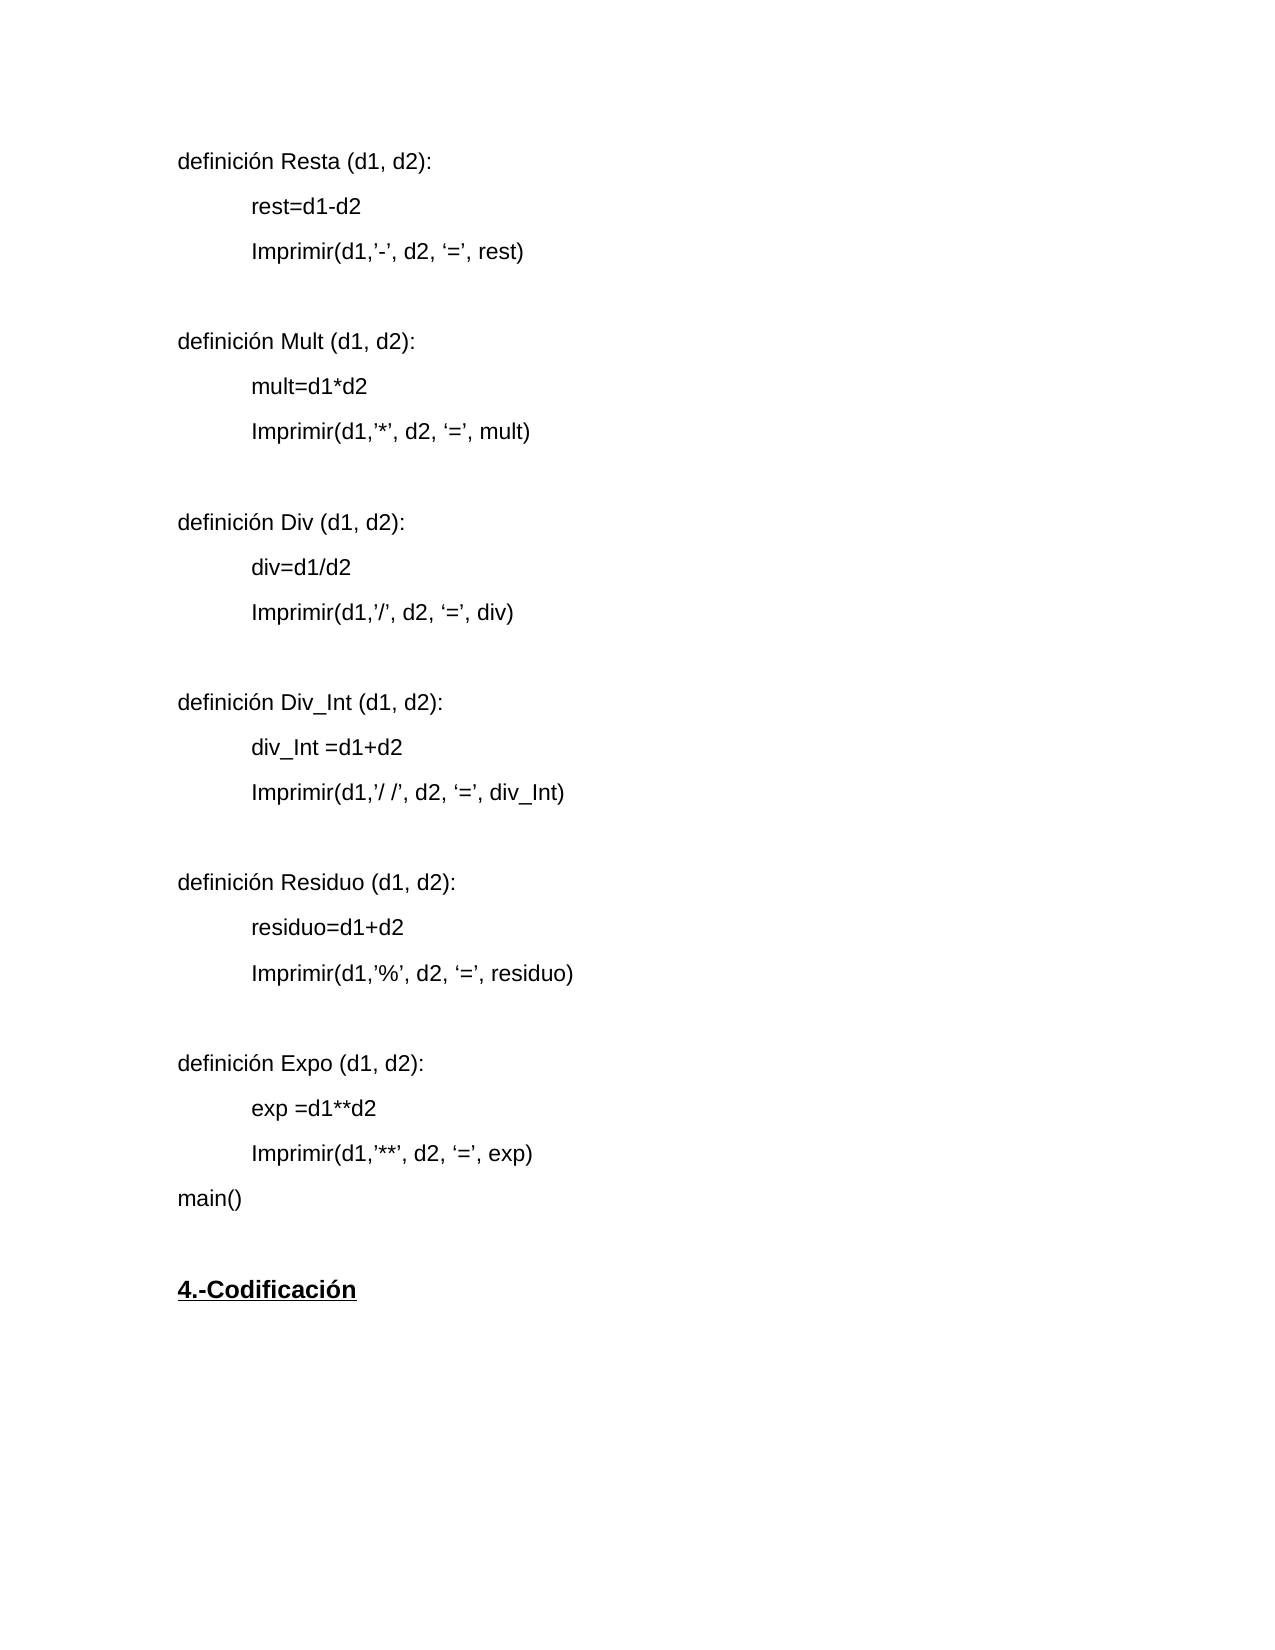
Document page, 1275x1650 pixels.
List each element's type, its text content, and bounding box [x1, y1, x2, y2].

text definición Residuo (d1, d2): [177, 869, 1098, 896]
text div_Int =d1+d2 [177, 734, 1098, 760]
text residuo=d1+d2 [177, 914, 1098, 941]
text Imprimir(d1,’%’, d2, ‘=’, residuo) [177, 959, 1098, 986]
text Imprimir(d1,’/ /’, d2, ‘=’, div_Int) [177, 779, 1098, 805]
text rest=d1-d2 [177, 193, 1098, 219]
text Imprimir(d1,’**’, d2, ‘=’, exp) [177, 1140, 1098, 1166]
text main() [177, 1185, 1098, 1211]
text definición Resta (d1, d2): [177, 148, 1098, 174]
text mult=d1*d2 [177, 373, 1098, 399]
text definición Mult (d1, d2): [177, 328, 1098, 354]
text definición Div (d1, d2): [177, 508, 1098, 535]
text Imprimir(d1,’-’, d2, ‘=’, rest) [177, 238, 1098, 264]
text definición Div_Int (d1, d2): [177, 689, 1098, 715]
text 4.-Codificación [177, 1275, 1098, 1304]
text Imprimir(d1,’/’, d2, ‘=’, div) [177, 599, 1098, 625]
text div=d1/d2 [177, 553, 1098, 580]
text exp =d1**d2 [177, 1095, 1098, 1121]
text Imprimir(d1,’*’, d2, ‘=’, mult) [177, 418, 1098, 444]
text definición Expo (d1, d2): [177, 1050, 1098, 1076]
